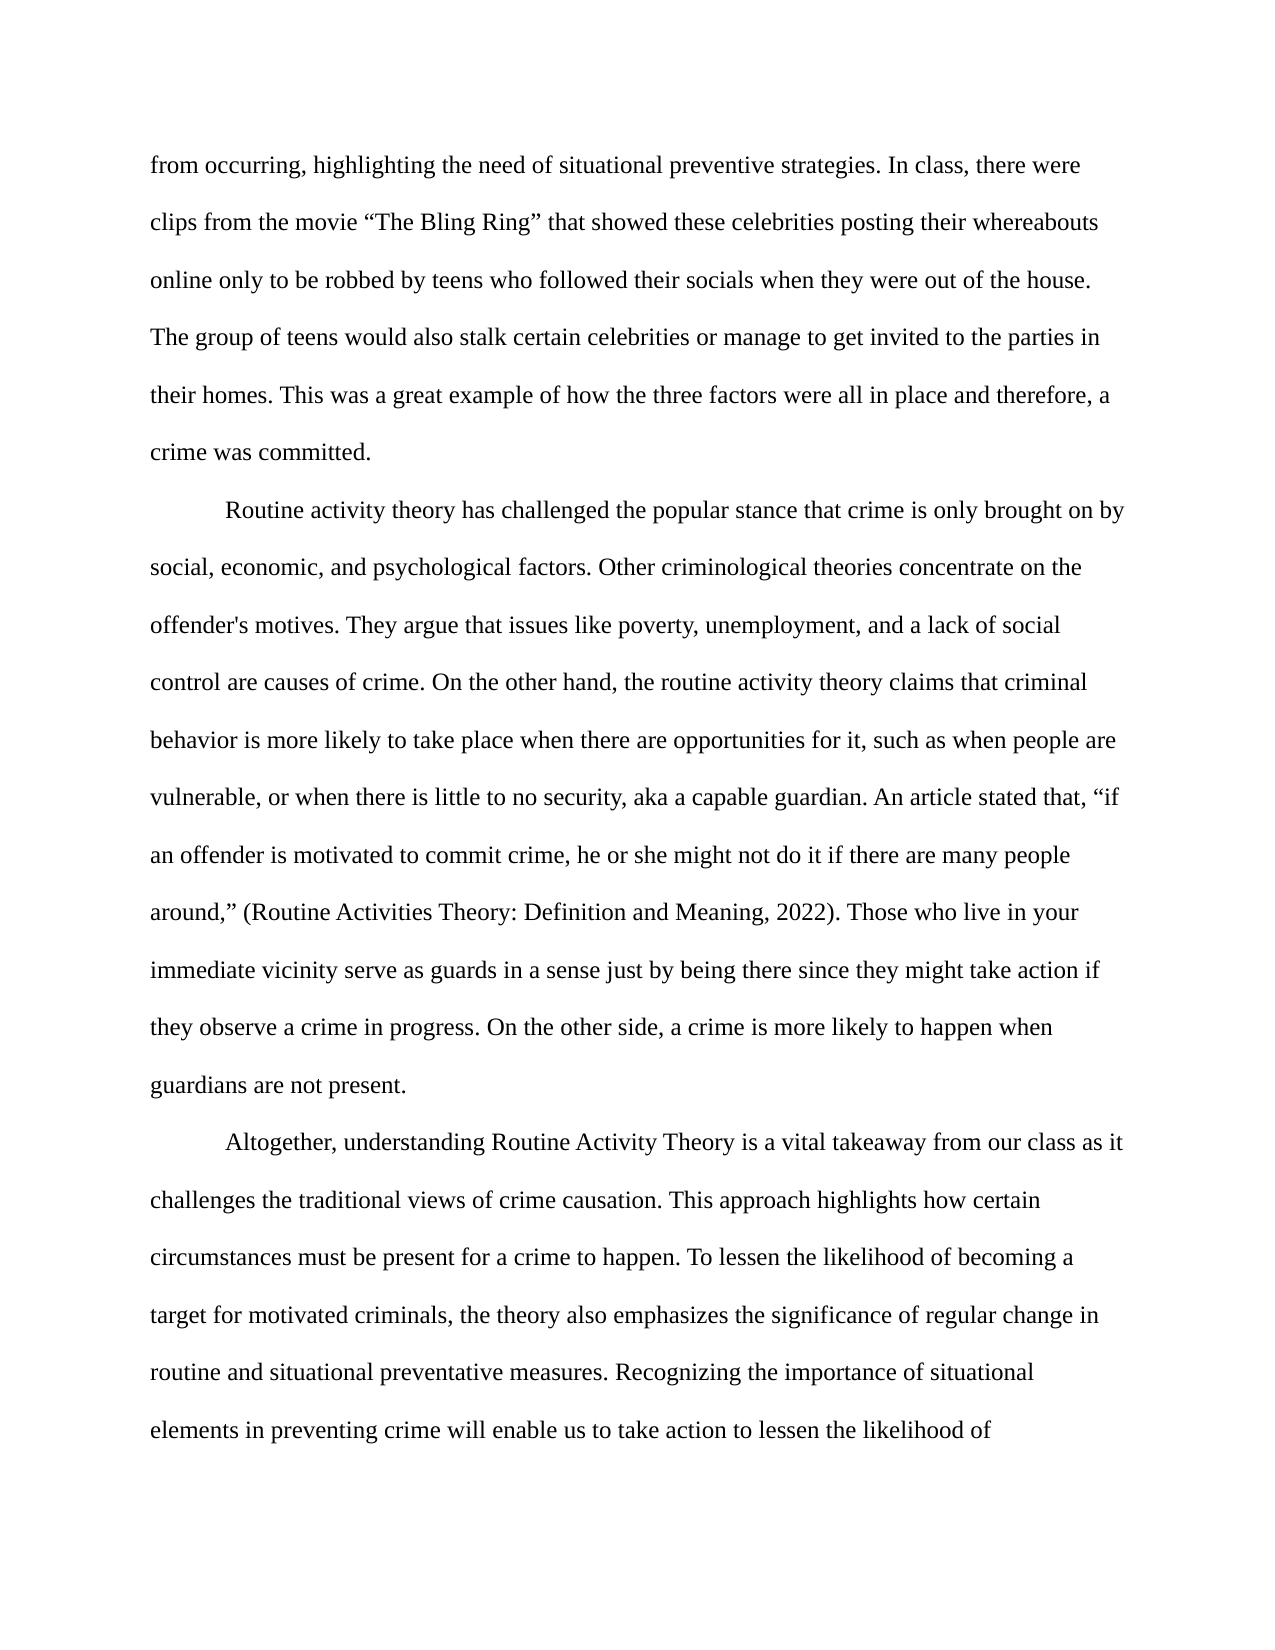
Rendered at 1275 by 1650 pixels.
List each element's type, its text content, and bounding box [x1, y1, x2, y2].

text Routine activity theory has challenged the popular stance that crime is only brought on by social, economic, and psychological factors. Other criminological theories concentrate on the offender's motives. They argue that issues like poverty, unemployment, and a lack of social control are causes of crime. On the other hand, the routine activity theory claims that criminal behavior is more likely to take place when there are opportunities for it, such as when people are vulnerable, or when there is little to no security, aka a capable guardian. An article stated that, “if an offender is motivated to commit crime, he or she might not do it if there are many people around,” (Routine Activities Theory: Definition and Meaning, 2022). Those who live in your immediate vicinity serve as guards in a sense just by being there since they might take action if they observe a crime in progress. On the other side, a crime is more likely to happen when guardians are not present. [150, 495, 1125, 1099]
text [150, 150, 1125, 466]
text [150, 1127, 1125, 1444]
